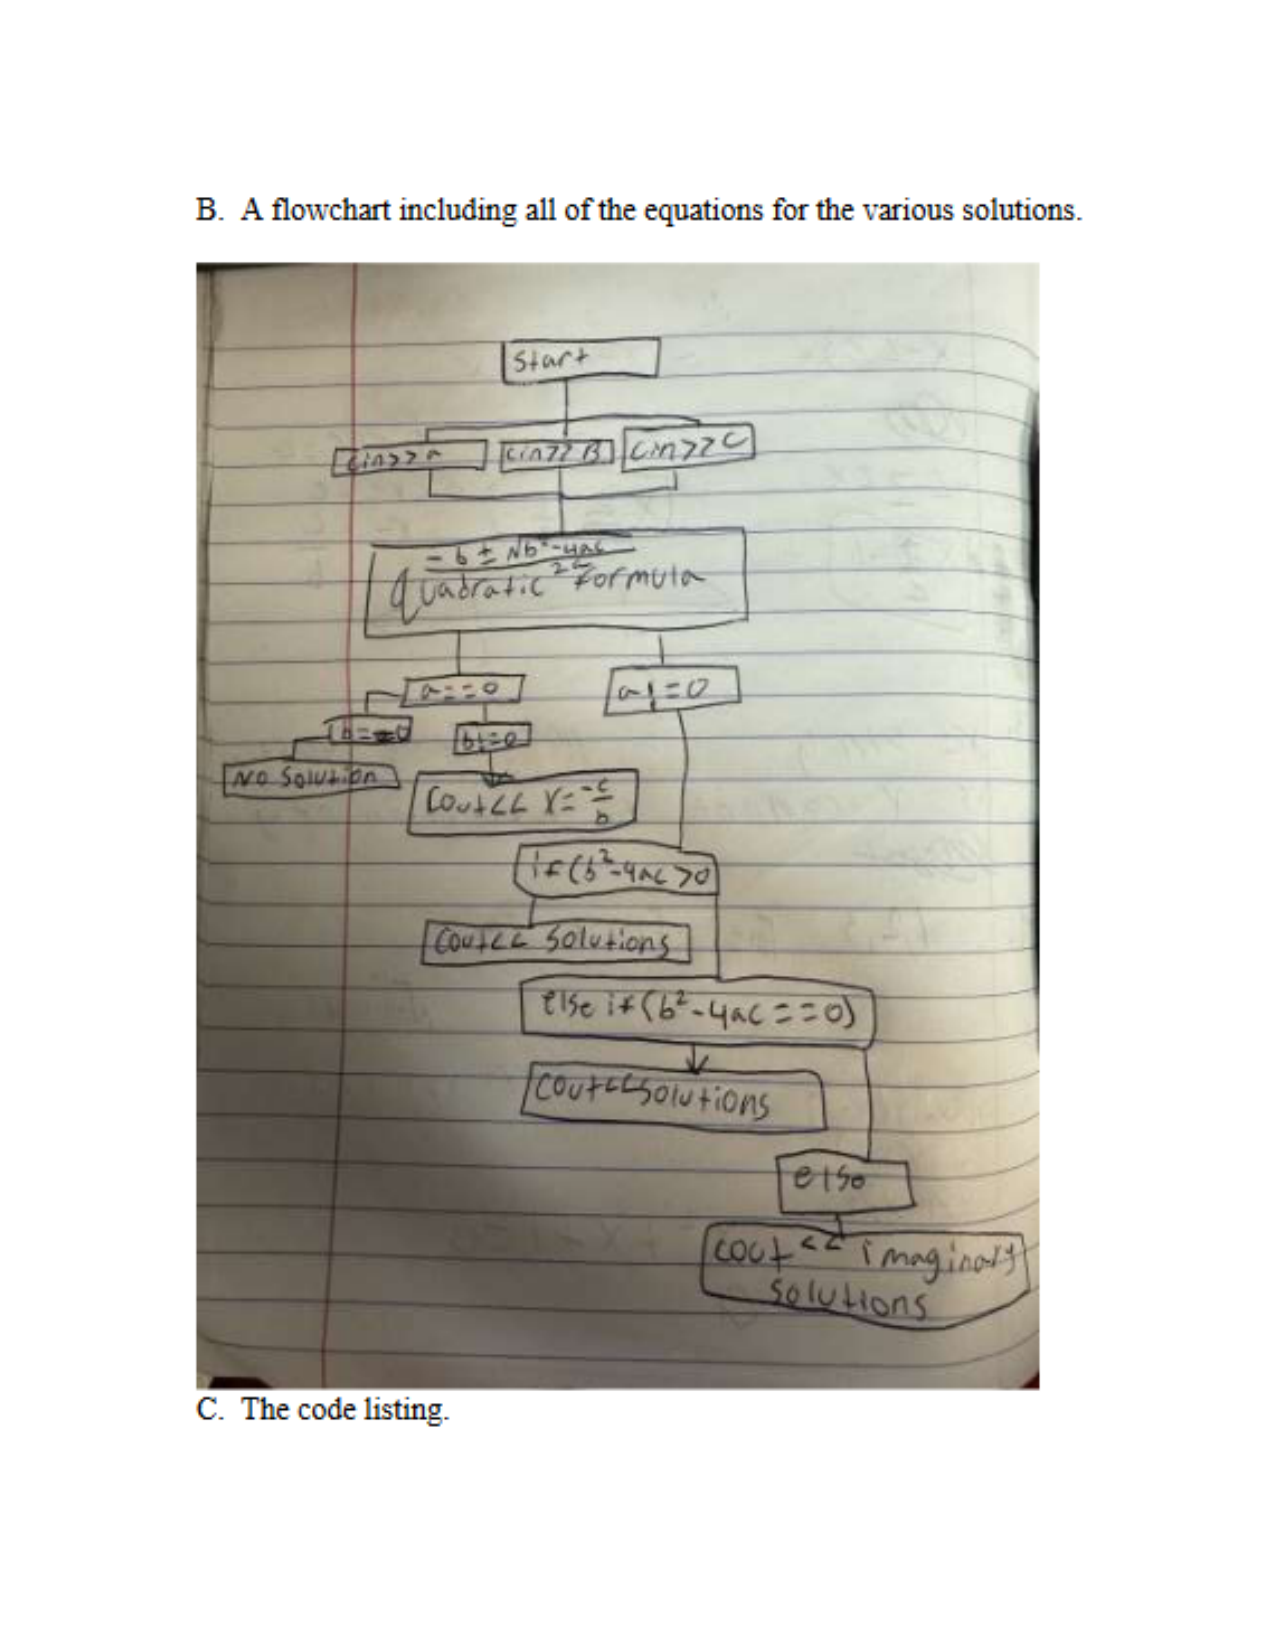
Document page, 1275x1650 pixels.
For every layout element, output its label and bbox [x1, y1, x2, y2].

picture [150, 150, 1275, 1485]
